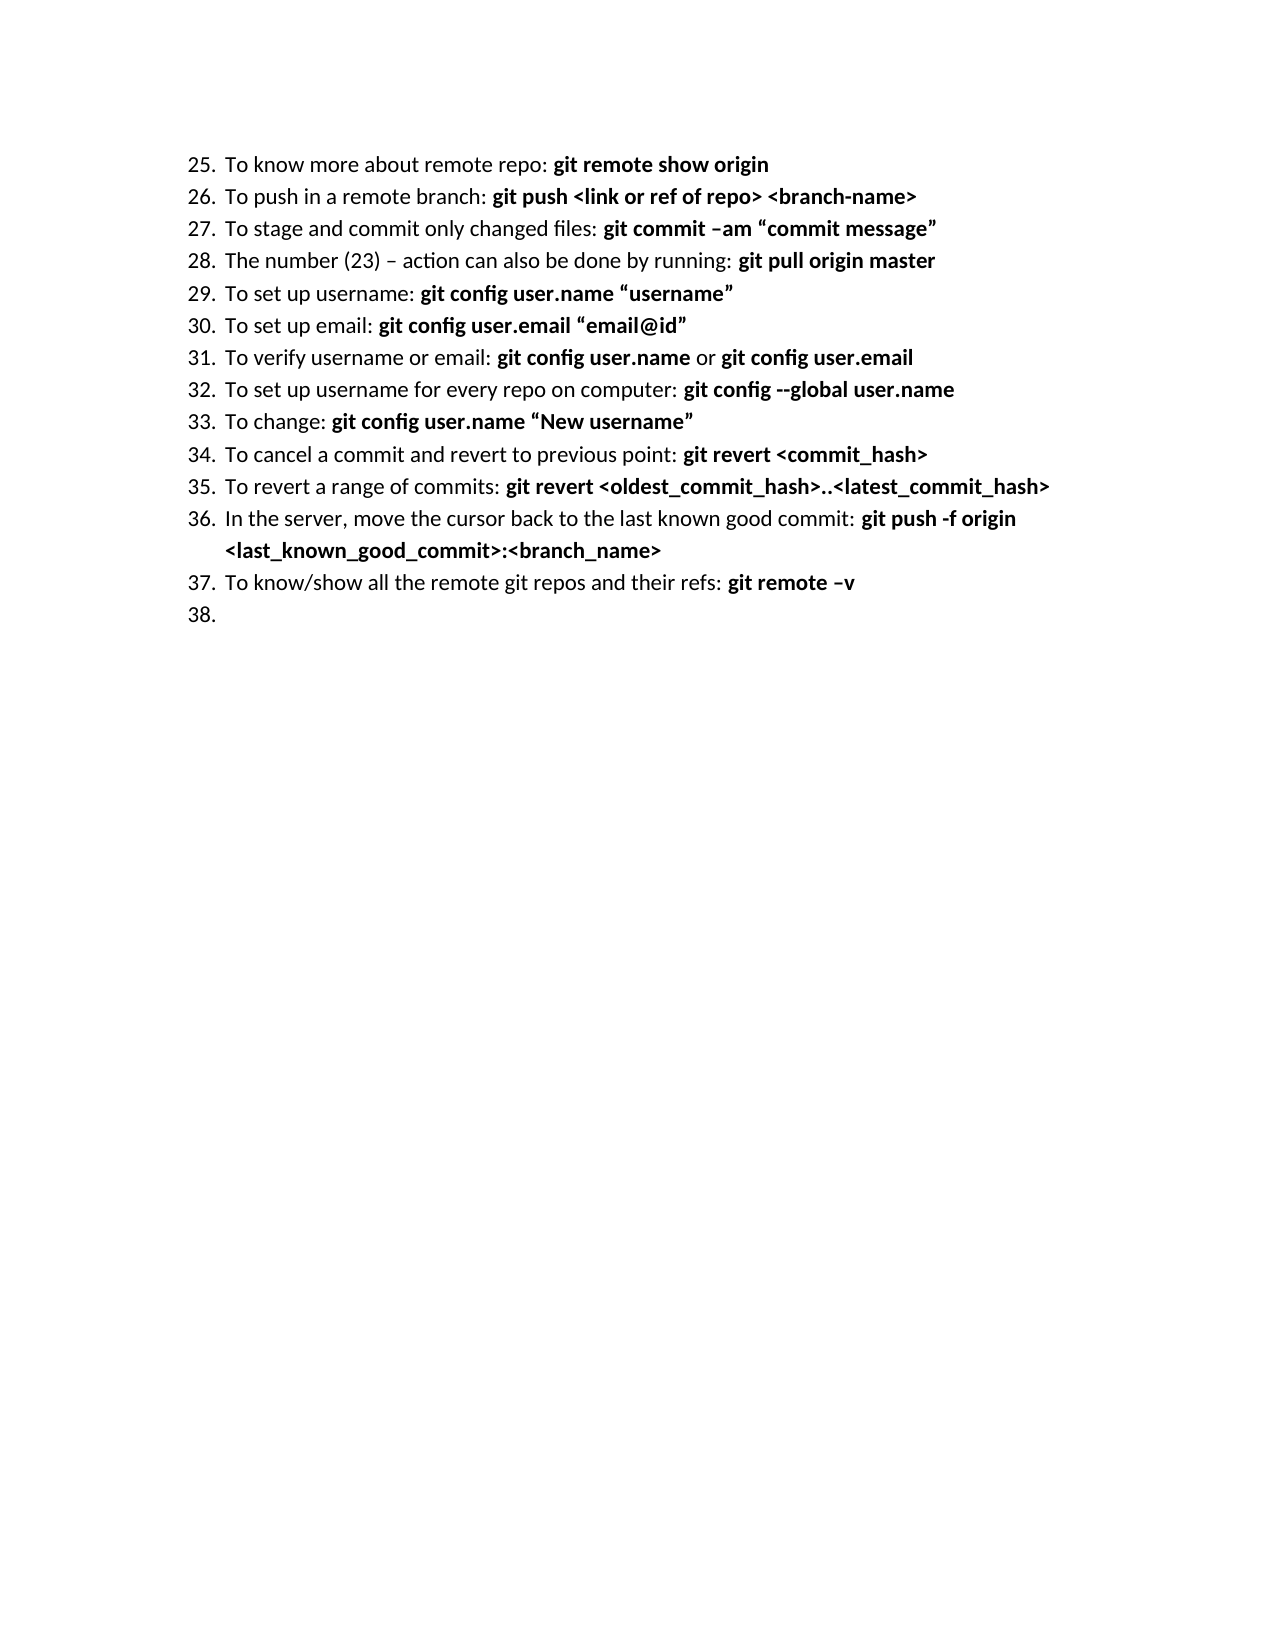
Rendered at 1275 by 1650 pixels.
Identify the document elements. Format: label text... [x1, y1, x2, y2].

list To know more about remote repo: git remote show origin [187, 150, 1125, 178]
list To verify username or email: git config user.name or git config user.email [187, 343, 1125, 371]
list To set up username: git config user.name “username” [187, 279, 1125, 307]
list To know/show all the remote git repos and their refs: git remote –v [187, 568, 1125, 596]
list The number (23) – action can also be done by running: git pull origin master [187, 247, 1125, 274]
list To revert a range of commits: git revert <oldest_commit_hash>..<latest_commit_hash> [187, 472, 1125, 500]
list To change: git config user.name “New username” [187, 407, 1125, 436]
list In the server, move the cursor back to the last known good commit: git push -f origin <last_known_good_commit>:<branch_name> [187, 504, 1125, 564]
list To set up username for every repo on computer: git config --global user.name [187, 375, 1125, 403]
list To stage and commit only changed files: git commit –am “commit message” [187, 214, 1125, 242]
list To set up email: git config user.email “email@id” [187, 311, 1125, 339]
list To cancel a commit and revert to previous point: git revert <commit_hash> [187, 440, 1125, 468]
list To push in a remote branch: git push <link or ref of repo> <branch-name> [187, 182, 1125, 210]
